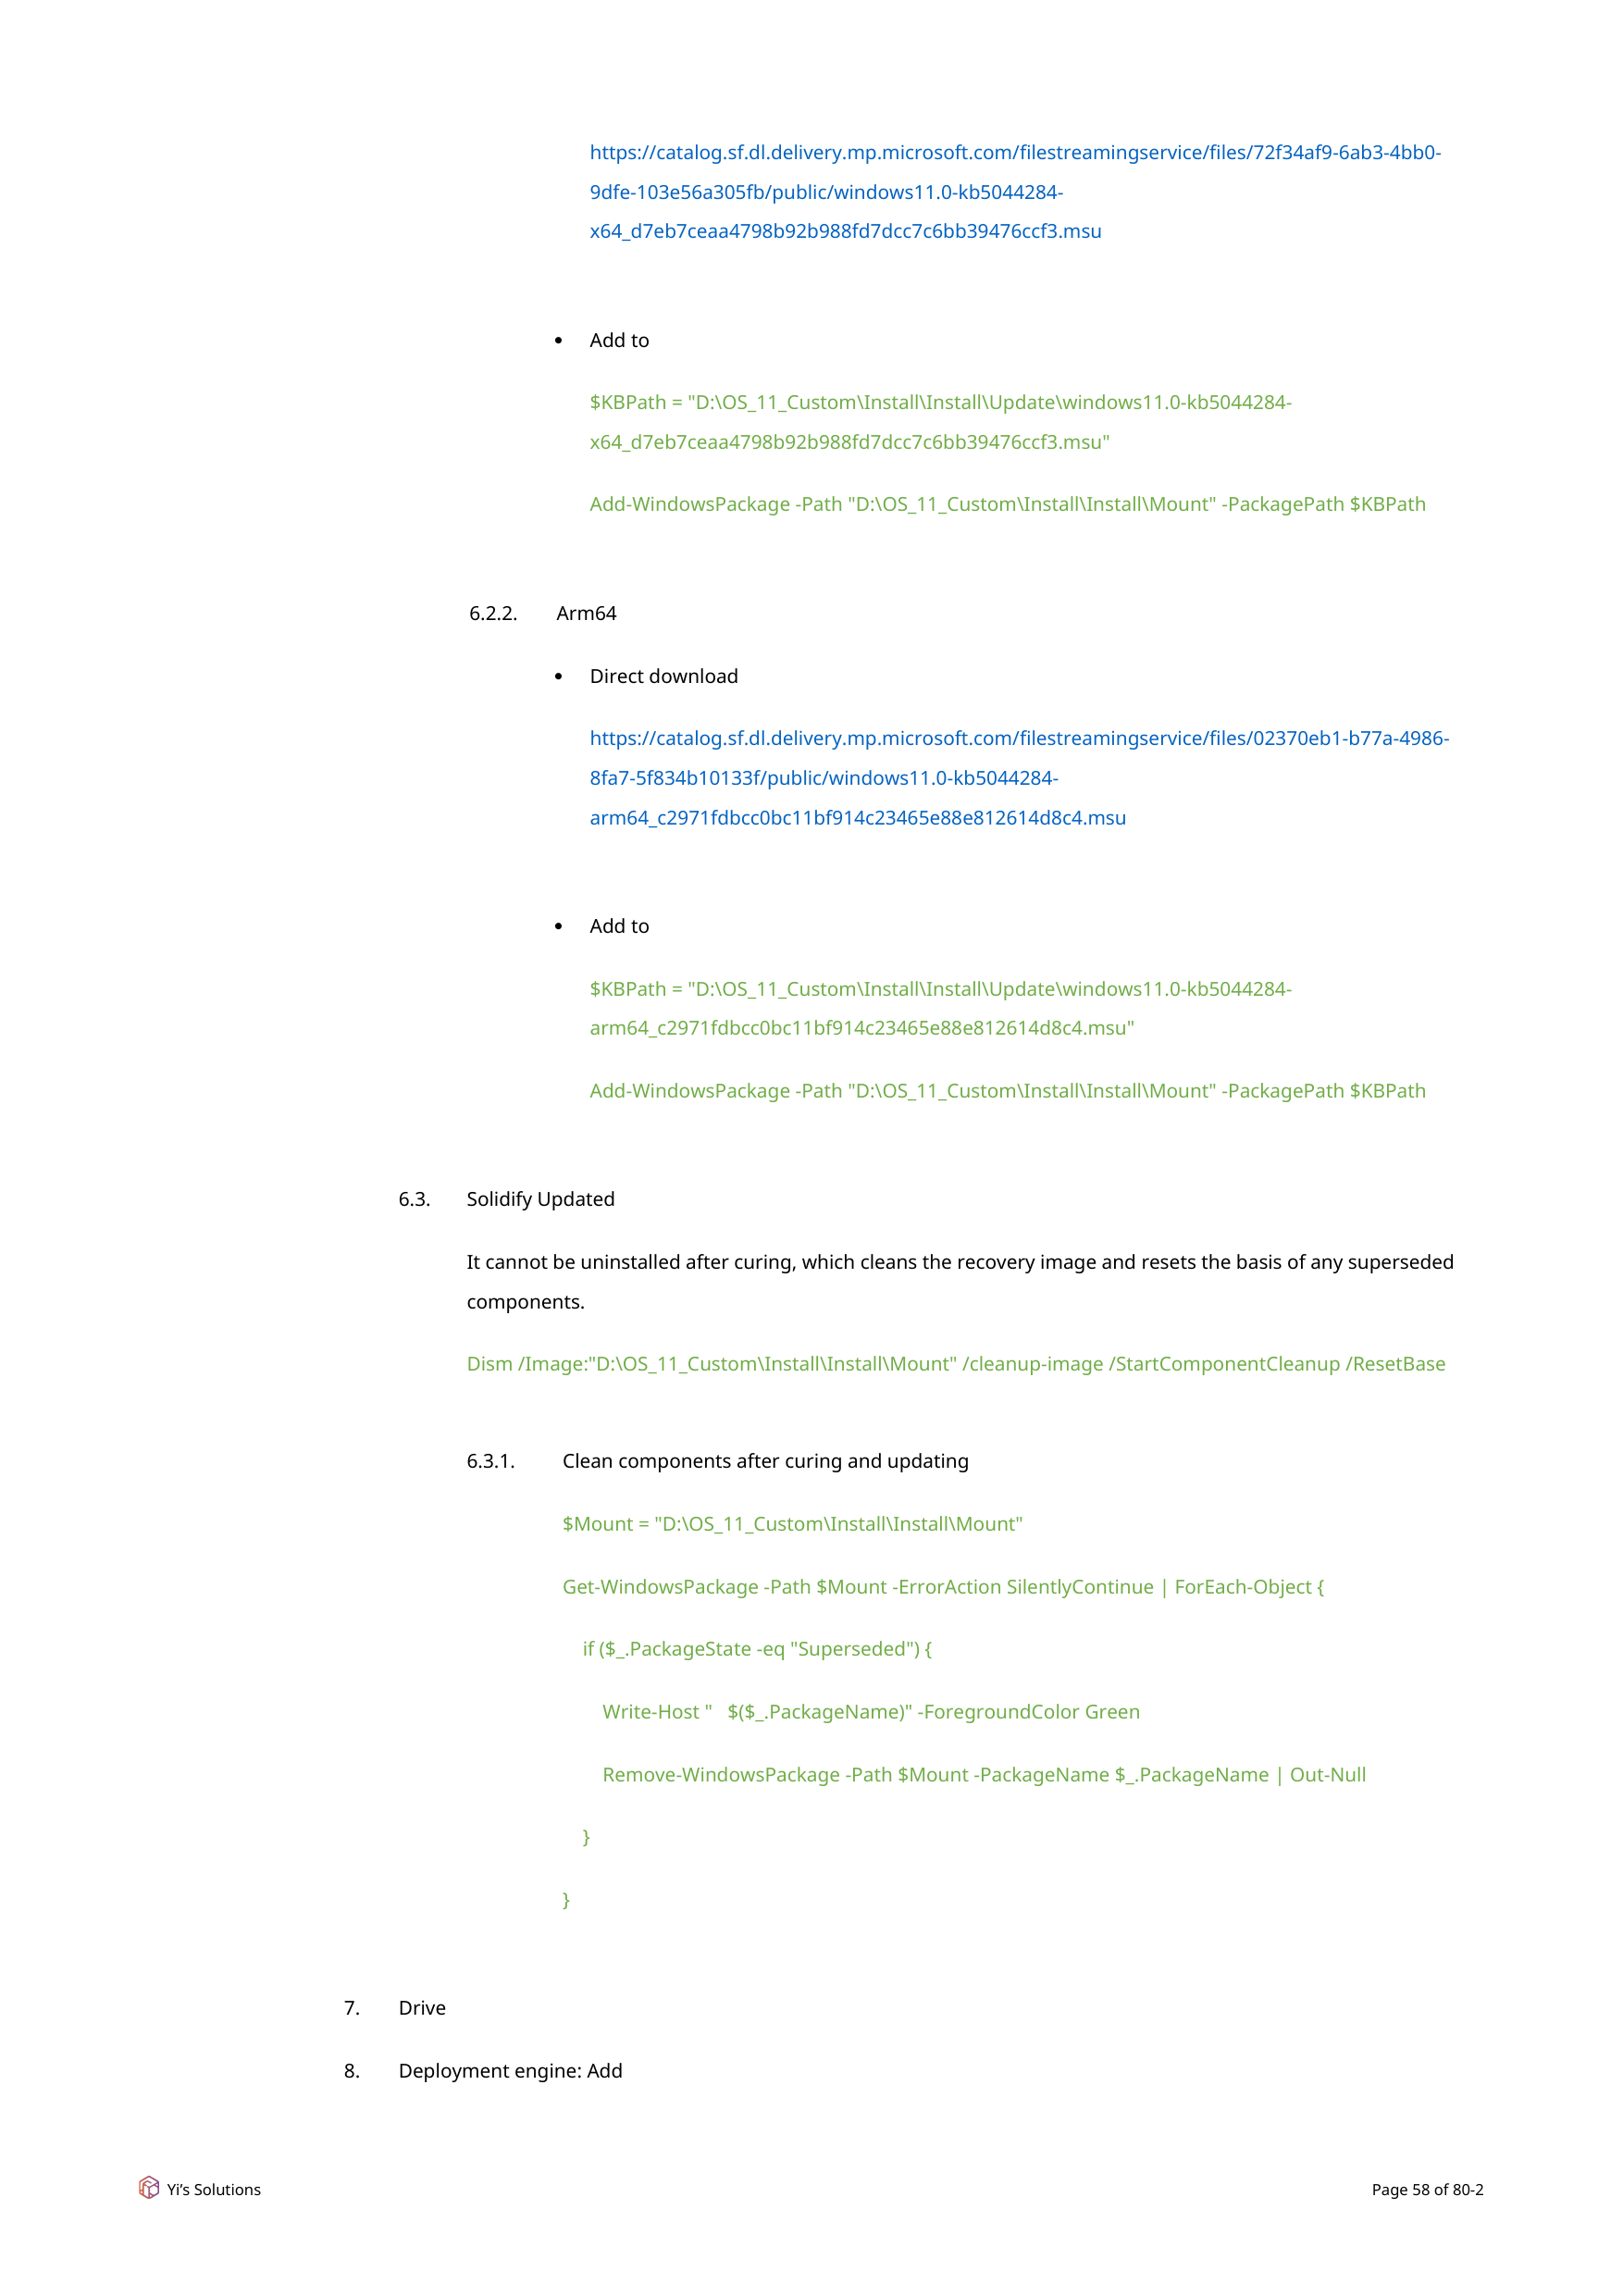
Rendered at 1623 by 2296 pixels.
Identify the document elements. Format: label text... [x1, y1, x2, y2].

text Remove-WindowsPackage -Path $Mount -PackageName $_.PackageName | Out-Null [563, 1761, 1484, 1787]
picture [139, 2176, 159, 2199]
text Write-Host " $($_.PackageName)" -ForegroundColor Green [563, 1698, 1484, 1724]
text } [563, 1823, 1484, 1850]
list Add to [555, 327, 1484, 353]
list https://catalog.sf.dl.delivery.mp.microsoft.com/filestreamingservice/files/02370eb1-b77a-4986-8fa7-5f834b10133f/public/windows11.0-kb5044284-arm64_c2971fdbcc0bc11bf914c23465e88e812614d8c4.msu [589, 725, 1484, 830]
list Direct download [555, 663, 1484, 689]
list Add-WindowsPackage -Path "D:\OS_11_Custom\Install\Install\Mount" -PackagePath $KBPath [589, 491, 1484, 517]
text It cannot be uninstalled after curing, which cleans the recovery image and resets the basis of any superseded components. [466, 1248, 1484, 1314]
text } [563, 1886, 1484, 1912]
text $Mount = "D:\OS_11_Custom\Install\Install\Mount" [563, 1510, 1484, 1537]
text Get-WindowsPackage -Path $Mount -ErrorAction SilentlyContinue | ForEach-Object { [563, 1573, 1484, 1599]
subtitle Solidify Updated [399, 1186, 1484, 1212]
subtitle Deployment engine: Add [344, 2057, 1484, 2083]
subtitle Arm64 [469, 600, 1484, 627]
list Add to [555, 912, 1484, 939]
text if ($_.PackageState -eq "Superseded") { [563, 1635, 1484, 1662]
list $KBPath = "D:\OS_11_Custom\Install\Install\Update\windows11.0-kb5044284-x64_d7eb7ceaa4798b92b988fd7dcc7c6bb39476ccf3.msu" [589, 389, 1484, 454]
subtitle Clean components after curing and updating [466, 1447, 1484, 1474]
list $KBPath = "D:\OS_11_Custom\Install\Install\Update\windows11.0-kb5044284-arm64_c2971fdbcc0bc11bf914c23465e88e812614d8c4.msu" [589, 975, 1484, 1041]
subtitle Drive [344, 1994, 1484, 2021]
text Dism /Image:"D:\OS_11_Custom\Install\Install\Mount" /cleanup-image /StartComponentCleanup /ResetBase [466, 1350, 1484, 1377]
list Add-WindowsPackage -Path "D:\OS_11_Custom\Install\Install\Mount" -PackagePath $KBPath [589, 1077, 1484, 1103]
